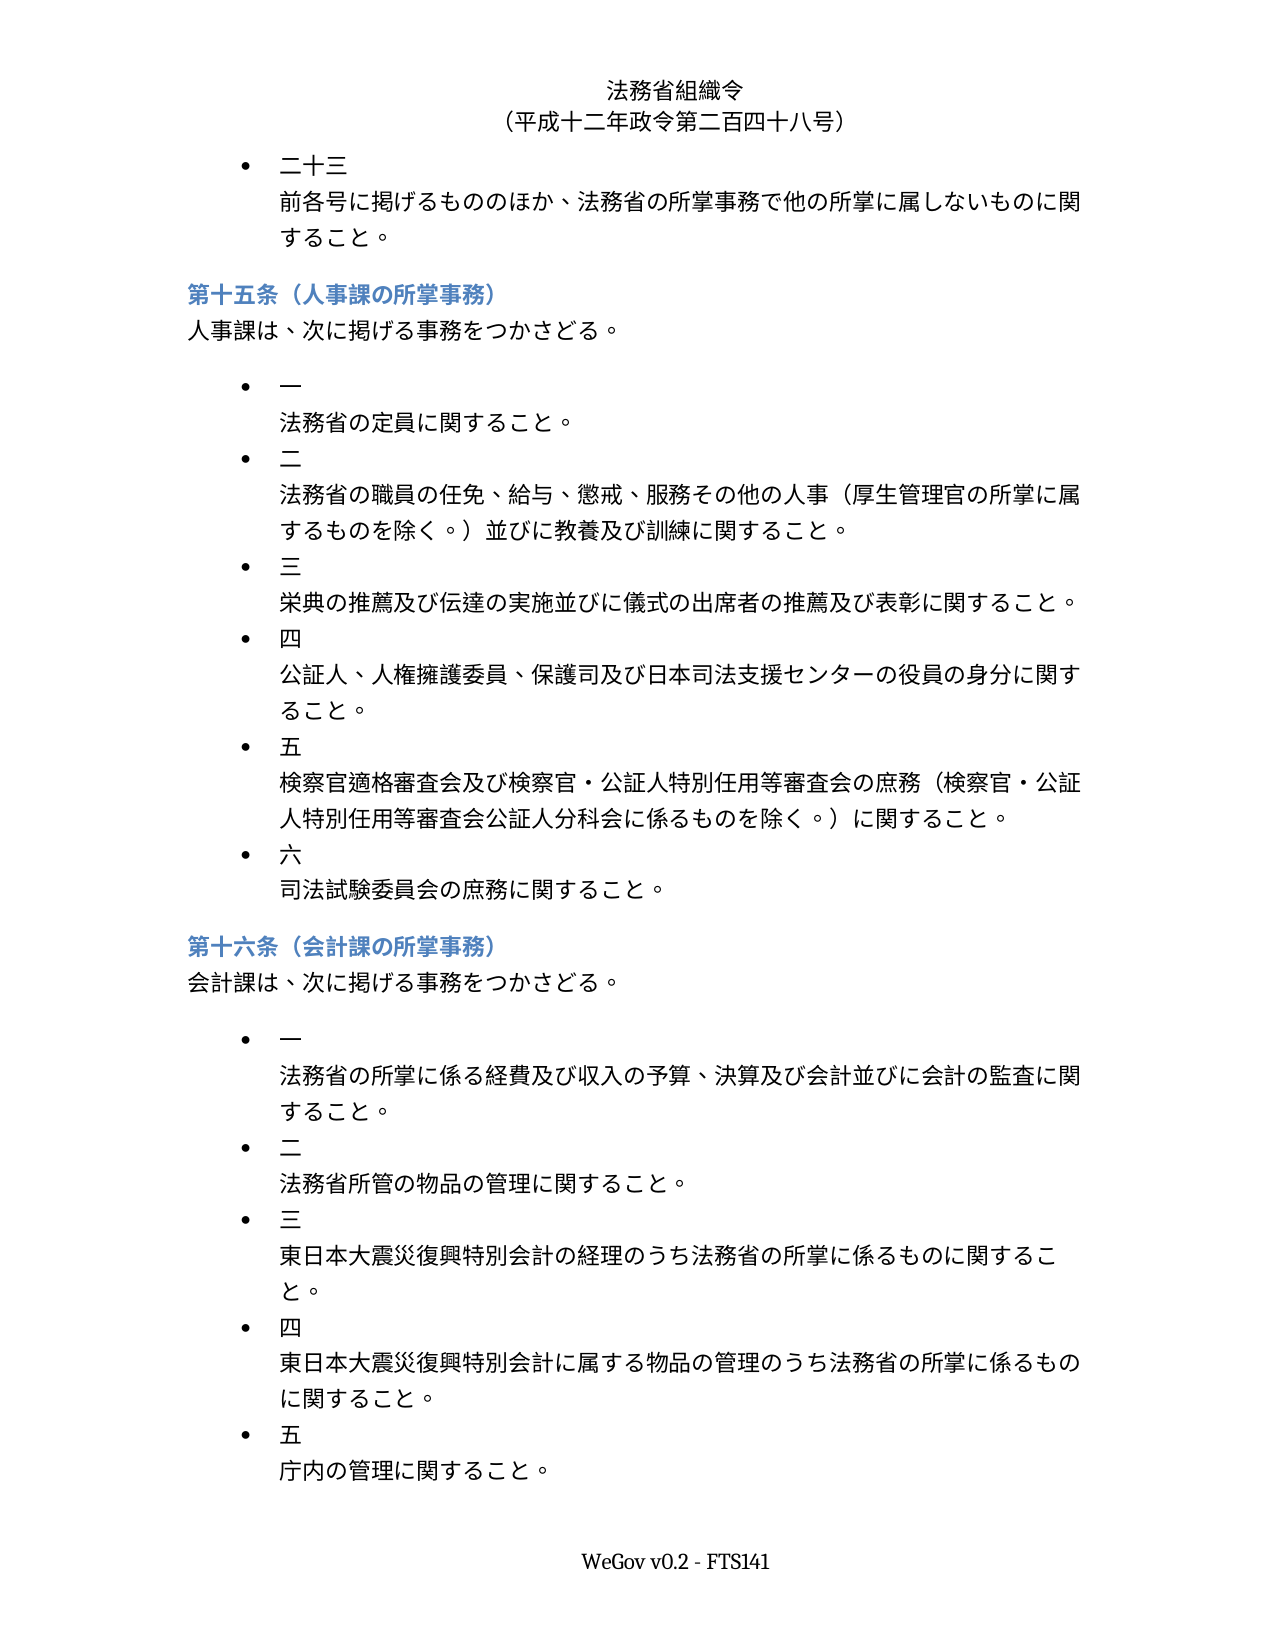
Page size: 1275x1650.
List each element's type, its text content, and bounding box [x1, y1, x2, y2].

text 会計課は、次に掲げる事務をつかさどる。 [187, 967, 1087, 998]
list 五 庁内の管理に関すること。 [242, 1419, 1087, 1486]
text 人事課は、次に掲げる事務をつかさどる。 [187, 314, 1087, 346]
subtitle 第十六条（会計課の所掌事務） [187, 931, 1087, 962]
list 四 公証人、人権擁護委員、保護司及び日本司法支援センターの役員の身分に関すること。 [242, 623, 1087, 726]
list 二 法務省の職員の任免、給与、懲戒、服務その他の人事（厚生管理官の所掌に属するものを除く。）並びに教養及び訓練に関すること。 [242, 443, 1087, 546]
list 二十三 前各号に掲げるもののほか、法務省の所掌事務で他の所掌に属しないものに関すること。 [242, 150, 1087, 253]
list 一 法務省の定員に関すること。 [242, 371, 1087, 438]
list 四 東日本大震災復興特別会計に属する物品の管理のうち法務省の所掌に係るものに関すること。 [242, 1311, 1087, 1414]
list 二 法務省所管の物品の管理に関すること。 [242, 1132, 1087, 1199]
subtitle 第十五条（人事課の所掌事務） [187, 279, 1087, 310]
list 六 司法試験委員会の庶務に関すること。 [242, 838, 1087, 906]
list 一 法務省の所掌に係る経費及び収入の予算、決算及び会計並びに会計の監査に関すること。 [242, 1024, 1087, 1127]
list 三 栄典の推薦及び伝達の実施並びに儀式の出席者の推薦及び表彰に関すること。 [242, 551, 1087, 618]
list 三 東日本大震災復興特別会計の経理のうち法務省の所掌に係るものに関すること。 [242, 1204, 1087, 1307]
list 五 検察官適格審査会及び検察官・公証人特別任用等審査会の庶務（検察官・公証人特別任用等審査会公証人分科会に係るものを除く。）に関すること。 [242, 731, 1087, 834]
